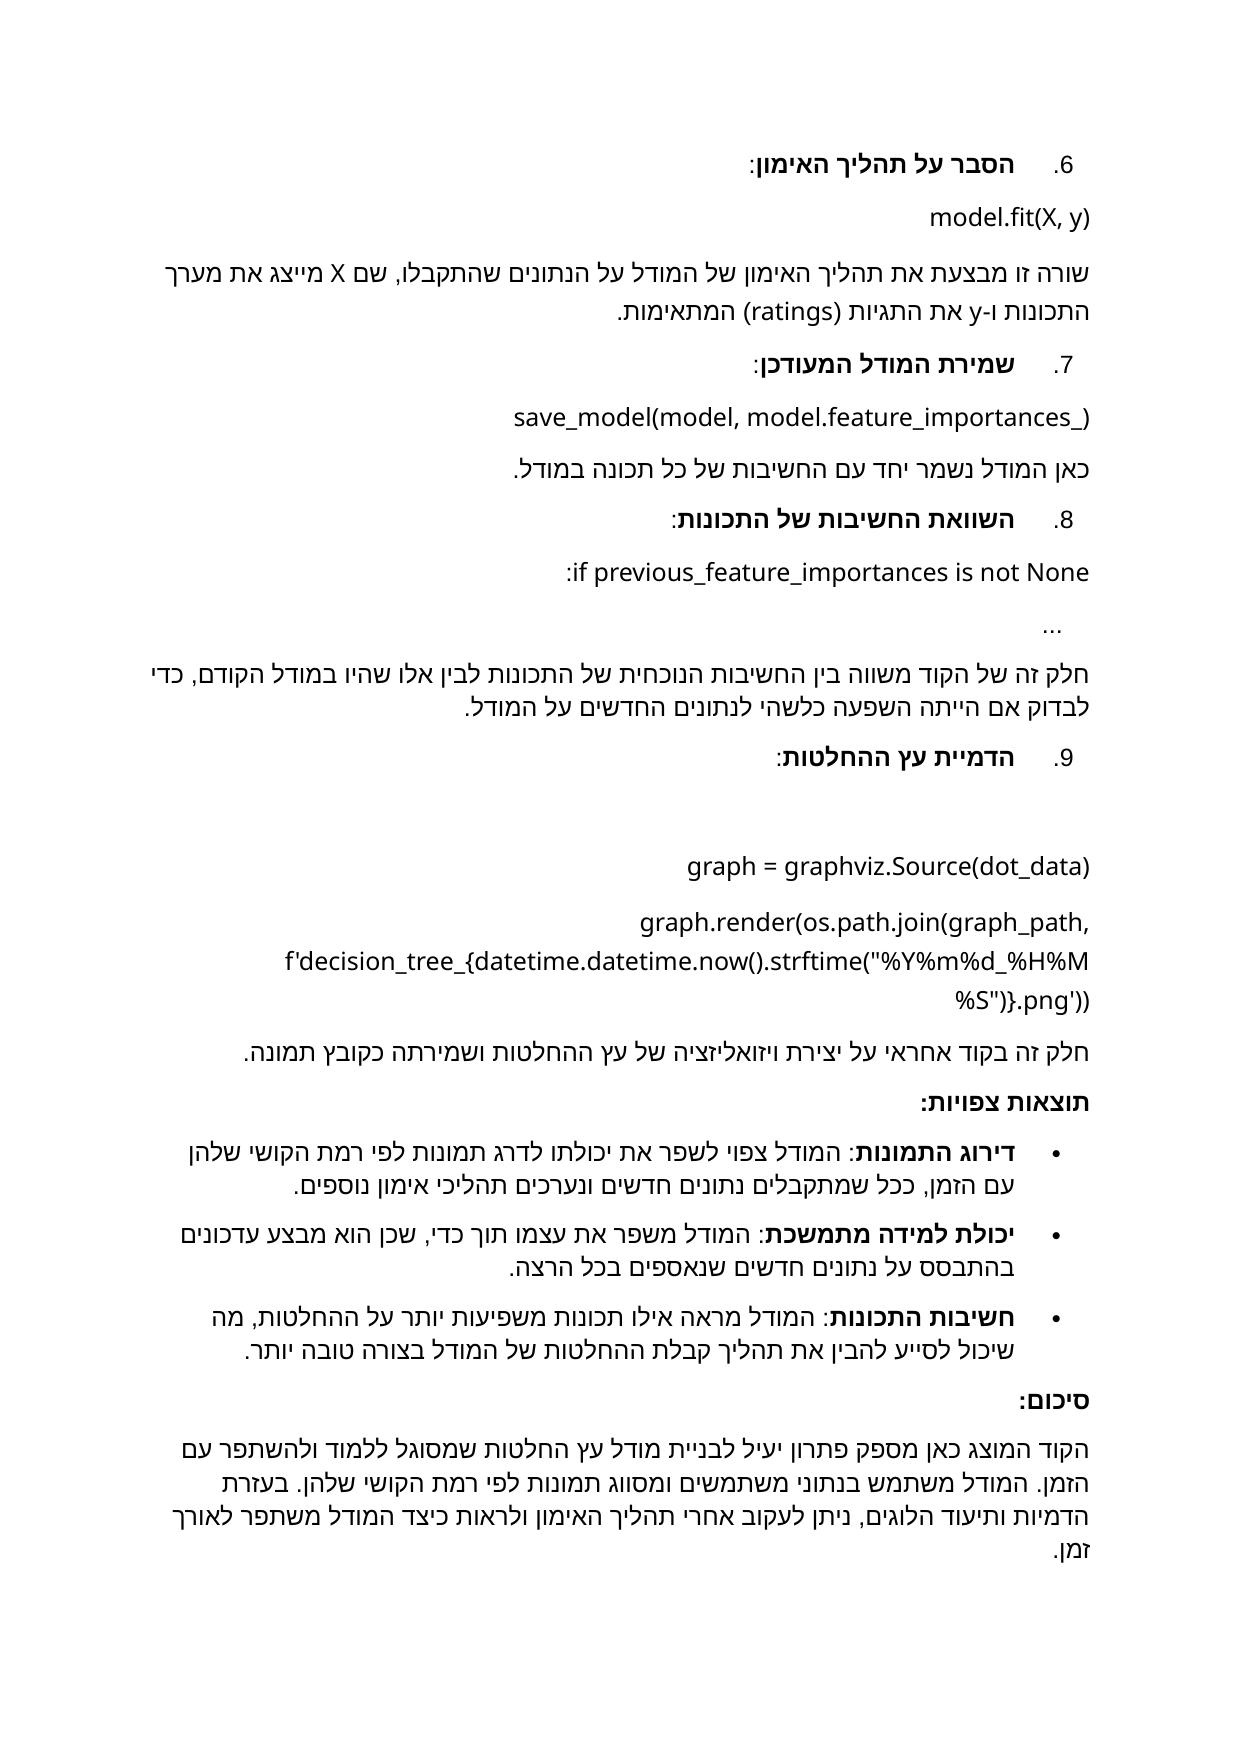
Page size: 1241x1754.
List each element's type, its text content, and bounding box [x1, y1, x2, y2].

text model.fit(X, y) [150, 200, 1090, 234]
text if previous_feature_importances is not None: [150, 554, 1090, 589]
list דירוג התמונות: המודל צפוי לשפר את יכולתו לדרג תמונות לפי רמת הקושי שלהן עם הזמן, ככל שמתקבלים נתונים חדשים ונערכים תהליכי אימון נוספים. [150, 1138, 1053, 1199]
list יכולת למידה מתמשכת: המודל משפר את עצמו תוך כדי, שכן הוא מבצע עדכונים בהתבסס על נתונים חדשים שנאספים בכל הרצה. [150, 1220, 1053, 1282]
text save_model(model, model.feature_importances_) [150, 399, 1090, 433]
text הקוד המוצג כאן מספק פתרון יעיל לבניית מודל עץ החלטות שמסוגל ללמוד ולהשתפר עם הזמן. המודל משתמש בנתוני משתמשים ומסווג תמונות לפי רמת הקושי שלהן. בעזרת הדמיות ותיעוד הלוגים, ניתן לעקוב אחרי תהליך האימון ולראות כיצד המודל משתפר לאורך זמן. [150, 1436, 1090, 1563]
text כאן המודל נשמר יחד עם החשיבות של כל תכונה במודל. [150, 455, 1090, 484]
list חשיבות התכונות: המודל מראה אילו תכונות משפיעות יותר על ההחלטות, מה שיכול לסייע להבין את תהליך קבלת ההחלטות של המודל בצורה טובה יותר. [150, 1303, 1053, 1365]
text סיכום: [150, 1386, 1090, 1414]
list שמירת המודל המעודכן: [150, 350, 1053, 378]
text תוצאות צפויות: [150, 1088, 1090, 1117]
text חלק זה בקוד אחראי על יצירת ויזואליזציה של עץ ההחלטות ושמירתה כקובץ תמונה. [150, 1038, 1090, 1067]
text שורה זו מבצעת את תהליך האימון של המודל על הנתונים שהתקבלו, שם X מייצג את מערך התכונות ו-y את התגיות (ratings) המתאימות. [150, 256, 1090, 328]
list השוואת החשיבות של התכונות: [150, 505, 1053, 534]
list הדמיית עץ ההחלטות: [150, 743, 1053, 772]
text חלק זה של הקוד משווה בין החשיבות הנוכחית של התכונות לבין אלו שהיו במודל הקודם, כדי לבדוק אם הייתה השפעה כלשהי לנתונים החדשים על המודל. [150, 660, 1090, 722]
list הסבר על תהליך האימון: [150, 150, 1053, 179]
text ... [150, 610, 1090, 639]
text graph = graphviz.Source(dot_data) [150, 848, 1090, 882]
text graph.render(os.path.join(graph_path, f'decision_tree_{datetime.datetime.now().strftime("%Y%m%d_%H%M%S")}.png')) [150, 904, 1090, 1017]
